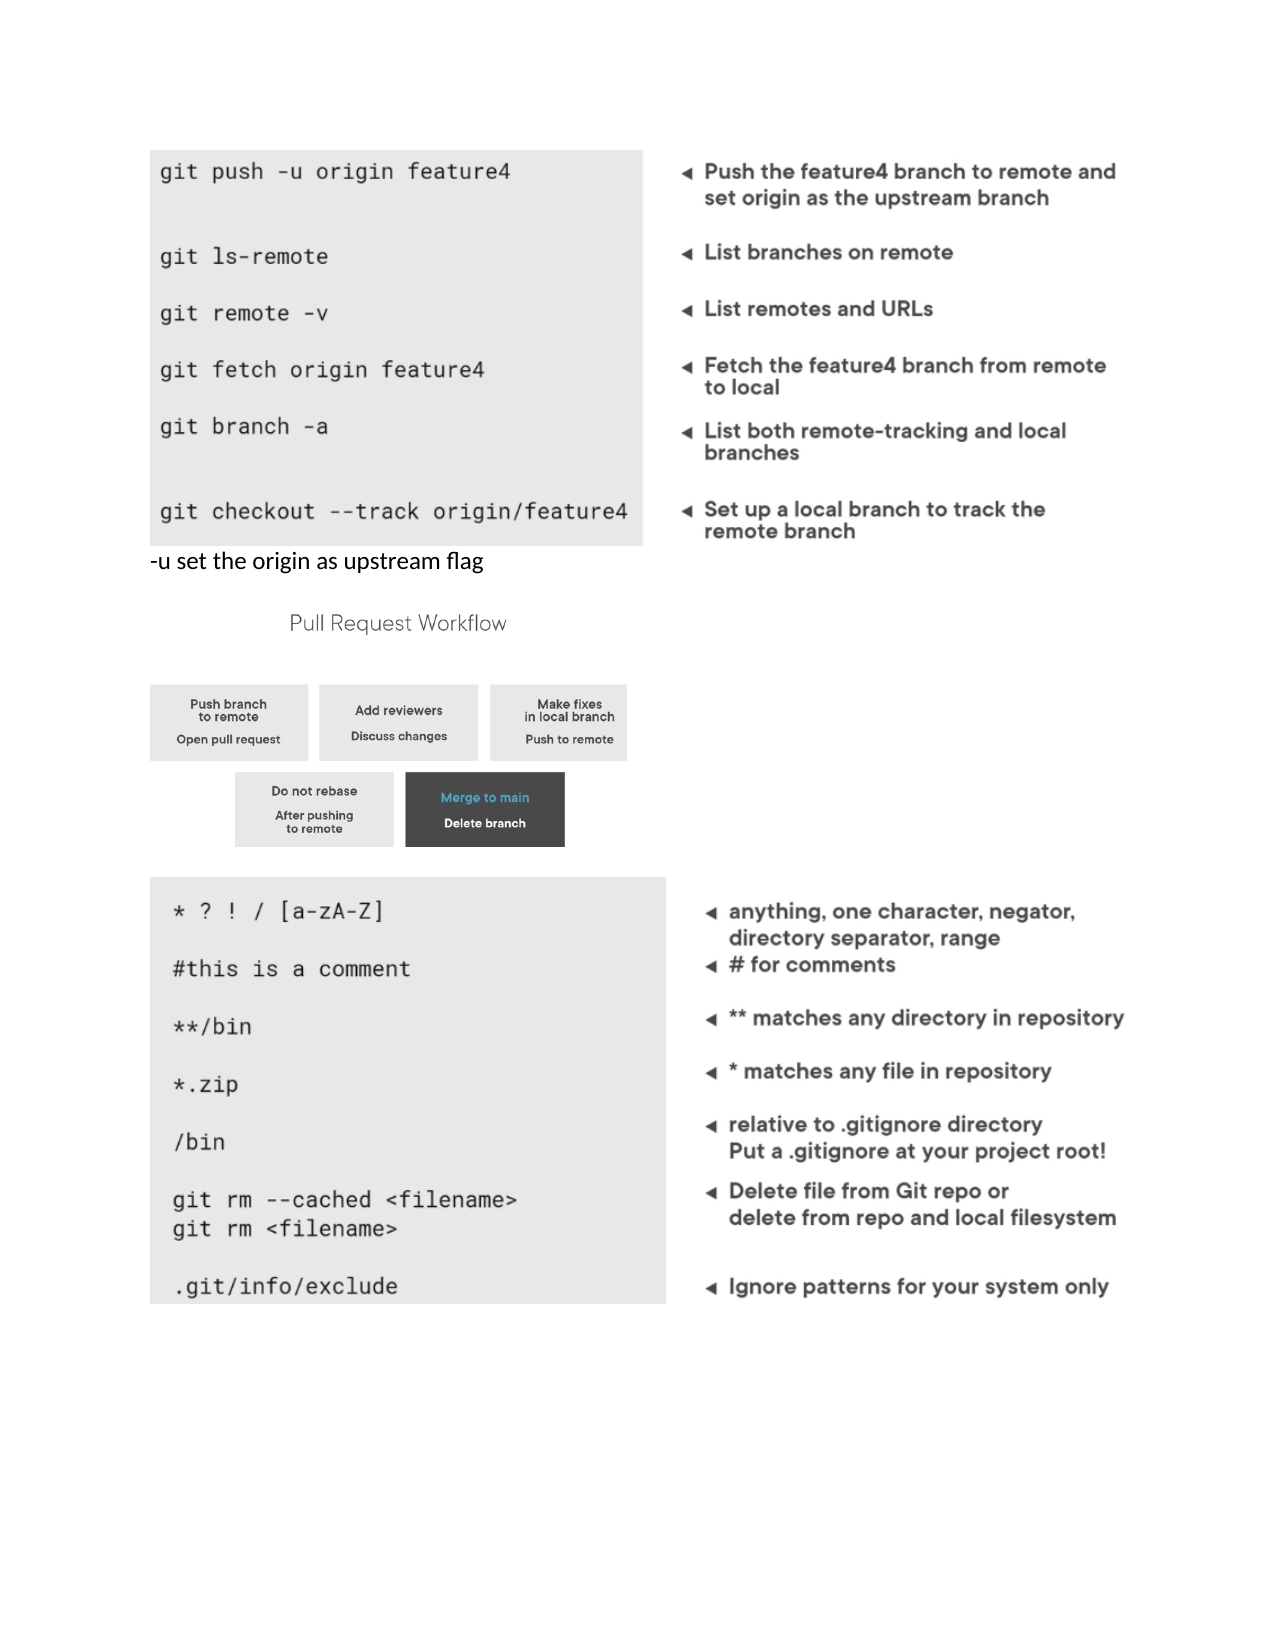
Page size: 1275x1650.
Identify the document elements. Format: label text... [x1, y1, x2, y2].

picture [150, 150, 1125, 546]
text -u set the origin as upstream flag [150, 546, 1125, 576]
picture [150, 877, 1125, 1304]
picture [150, 606, 627, 847]
